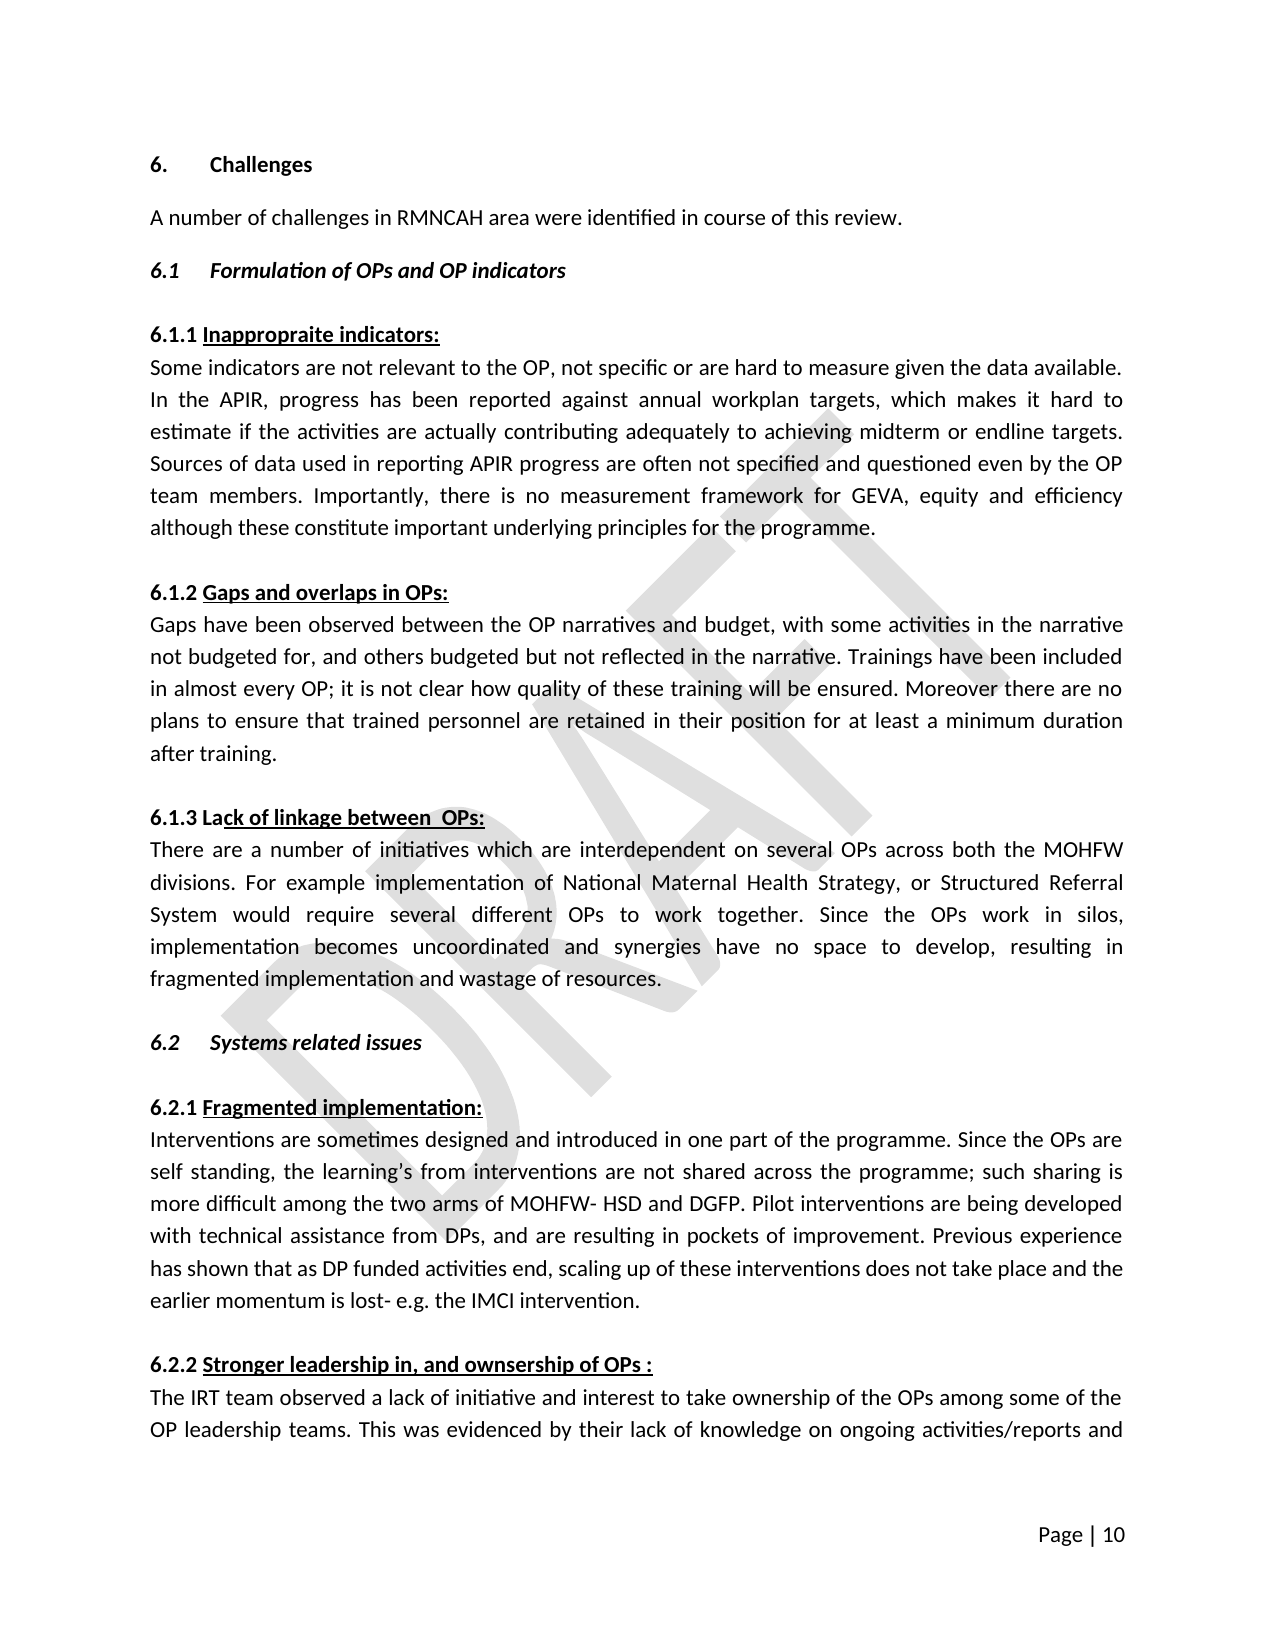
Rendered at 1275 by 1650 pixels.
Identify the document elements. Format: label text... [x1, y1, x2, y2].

list 6.1.3 Lack of linkage between OPs: [150, 803, 1125, 831]
list Interventions are sometimes designed and introduced in one part of the programme. Since the OPs are self standing, the learning’s from interventions are not shared across the programme; such sharing is more difficult among the two arms of MOHFW- HSD and DGFP. Pilot interventions are being developed with technical assistance from DPs, and are resulting in pockets of improvement. Previous experience has shown that as DP funded activities end, scaling up of these interventions does not take place and the earlier momentum is lost- e.g. the IMCI intervention. [150, 1125, 1125, 1314]
list 6.1.2 Gaps and overlaps in OPs: [150, 578, 1125, 606]
list 6.1.1 Inappropraite indicators: [150, 320, 1125, 348]
list 6.1 Formulation of OPs and OP indicators [150, 256, 1125, 284]
list There are a number of initiatives which are interdependent on several OPs across both the MOHFW divisions. For example implementation of National Maternal Health Strategy, or Structured Referral System would require several different OPs to work together. Since the OPs work in silos, implementation becomes uncoordinated and synergies have no space to develop, resulting in fragmented implementation and wastage of resources. [150, 835, 1125, 992]
list Some indicators are not relevant to the OP, not specific or are hard to measure given the data available. In the APIR, progress has been reported against annual workplan targets, which makes it hard to estimate if the activities are actually contributing adequately to achieving midterm or endline targets. Sources of data used in reporting APIR progress are often not specified and questioned even by the OP team members. Importantly, there is no measurement framework for GEVA, equity and efficiency although these constitute important underlying principles for the programme. [150, 353, 1125, 542]
list 6.2.1 Fragmented implementation: [150, 1093, 1125, 1121]
list 6.2.2 Stronger leadership in, and ownsership of OPs : [150, 1350, 1125, 1378]
list 6.2 Systems related issues [150, 1028, 1125, 1057]
list Challenges [150, 150, 1125, 178]
text A number of challenges in RMNCAH area were identified in course of this review. [150, 203, 1125, 231]
list Gaps have been observed between the OP narratives and budget, with some activities in the narrative not budgeted for, and others budgeted but not reflected in the narrative. Trainings have been included in almost every OP; it is not clear how quality of these training will be ensured. Moreover there are no plans to ensure that trained personnel are retained in their position for at least a minimum duration after training. [150, 610, 1125, 767]
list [150, 1383, 1125, 1443]
